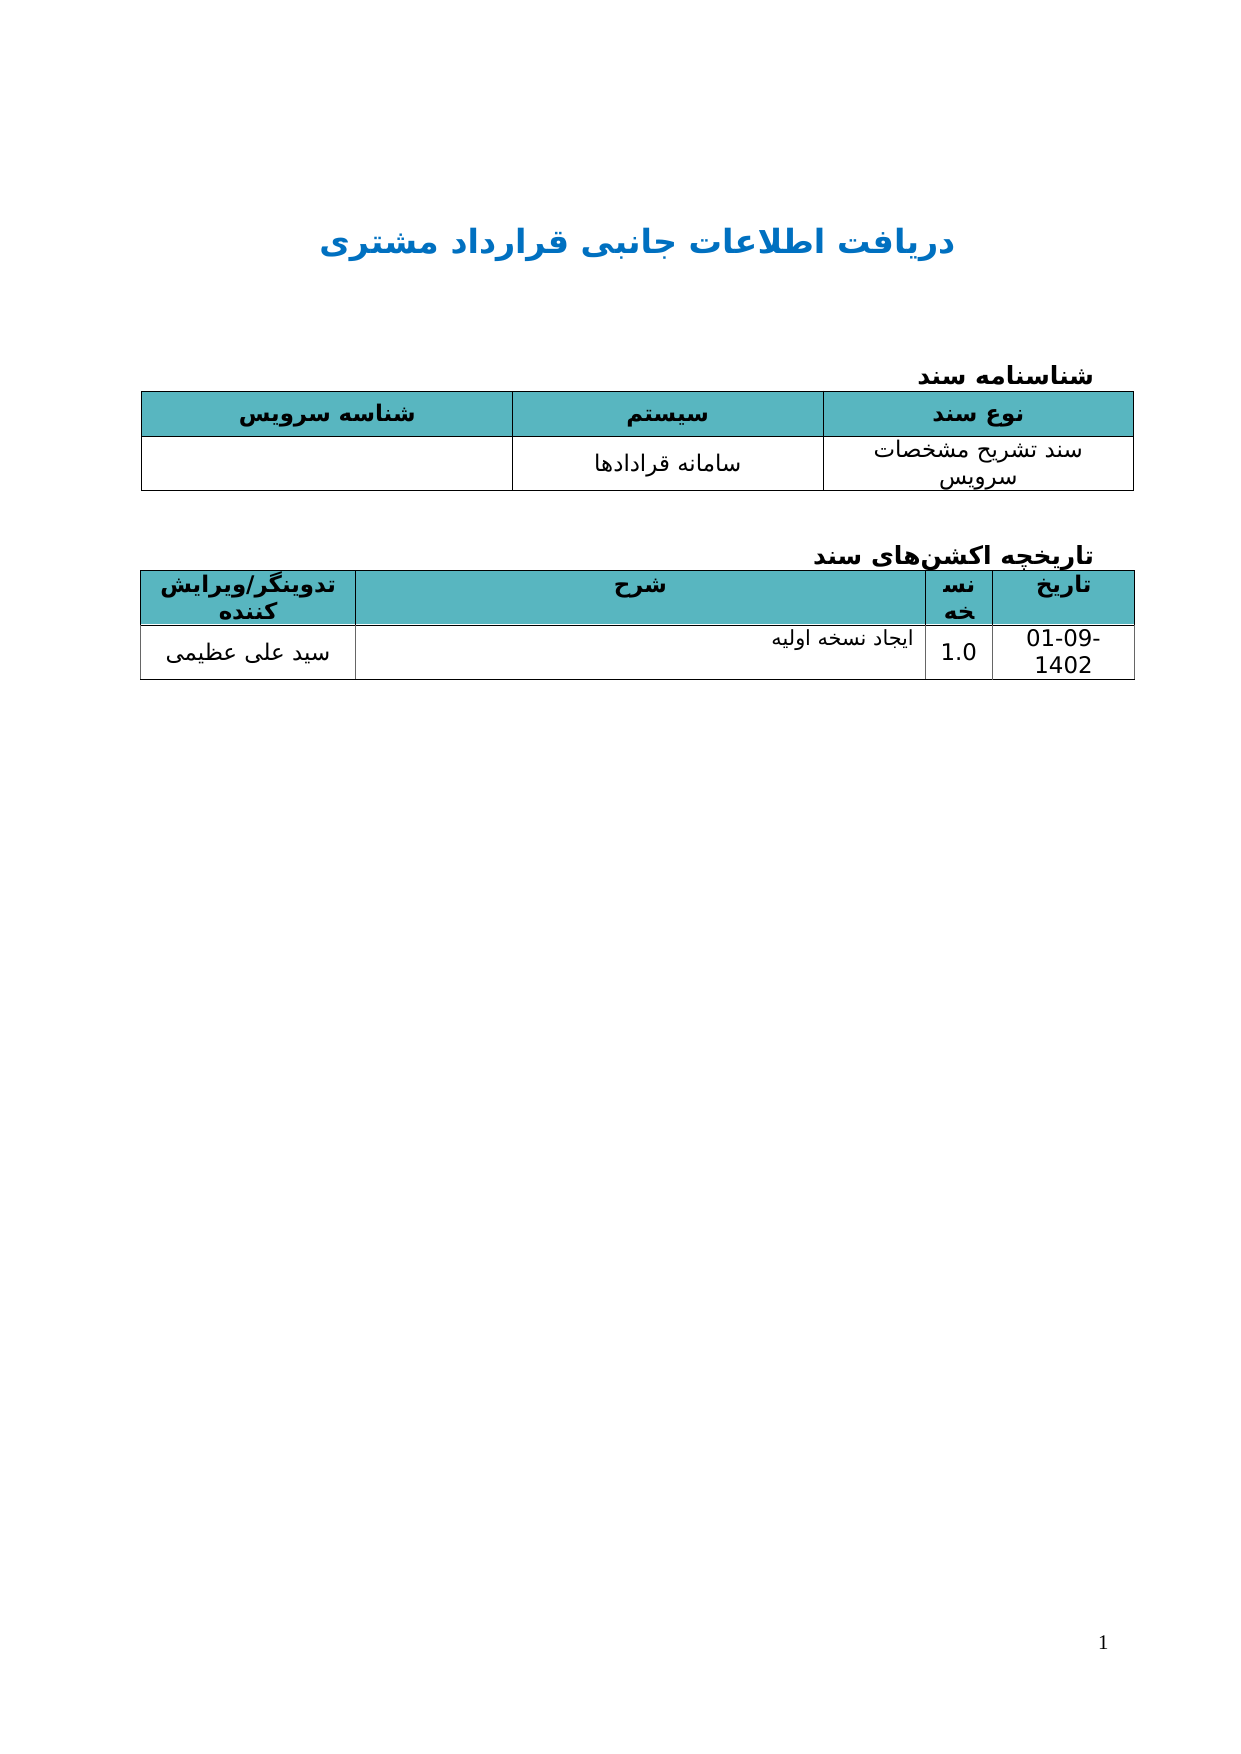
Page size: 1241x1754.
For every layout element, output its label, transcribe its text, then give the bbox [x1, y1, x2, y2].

table_cell سید علی عظیمی [141, 626, 355, 679]
table_header شرح [356, 571, 925, 624]
table_cell 01-09-1402 [993, 626, 1134, 679]
table_cell ایجاد نسخه اولیه [356, 626, 925, 679]
table_cell [142, 437, 512, 490]
table_cell سند تشریح مشخصات سرویس [824, 437, 1133, 490]
table_header سیستم [513, 392, 823, 436]
table_cell سامانه قرادادها [513, 437, 823, 490]
table_header تدوینگر/ویرایش کننده [141, 571, 355, 624]
table_header نوع سند [824, 392, 1133, 436]
title دریافت اطلاعات جانبی قرارداد مشتری [131, 222, 1144, 261]
table_header نسخه [926, 571, 992, 624]
table_cell 1.0 [926, 626, 992, 679]
text شناسنامه سند [131, 361, 1094, 391]
text تاریخچه اکشن‌های سند [131, 541, 1094, 570]
table_header تاریخ [993, 571, 1134, 624]
table_header شناسه سرویس [142, 392, 512, 436]
